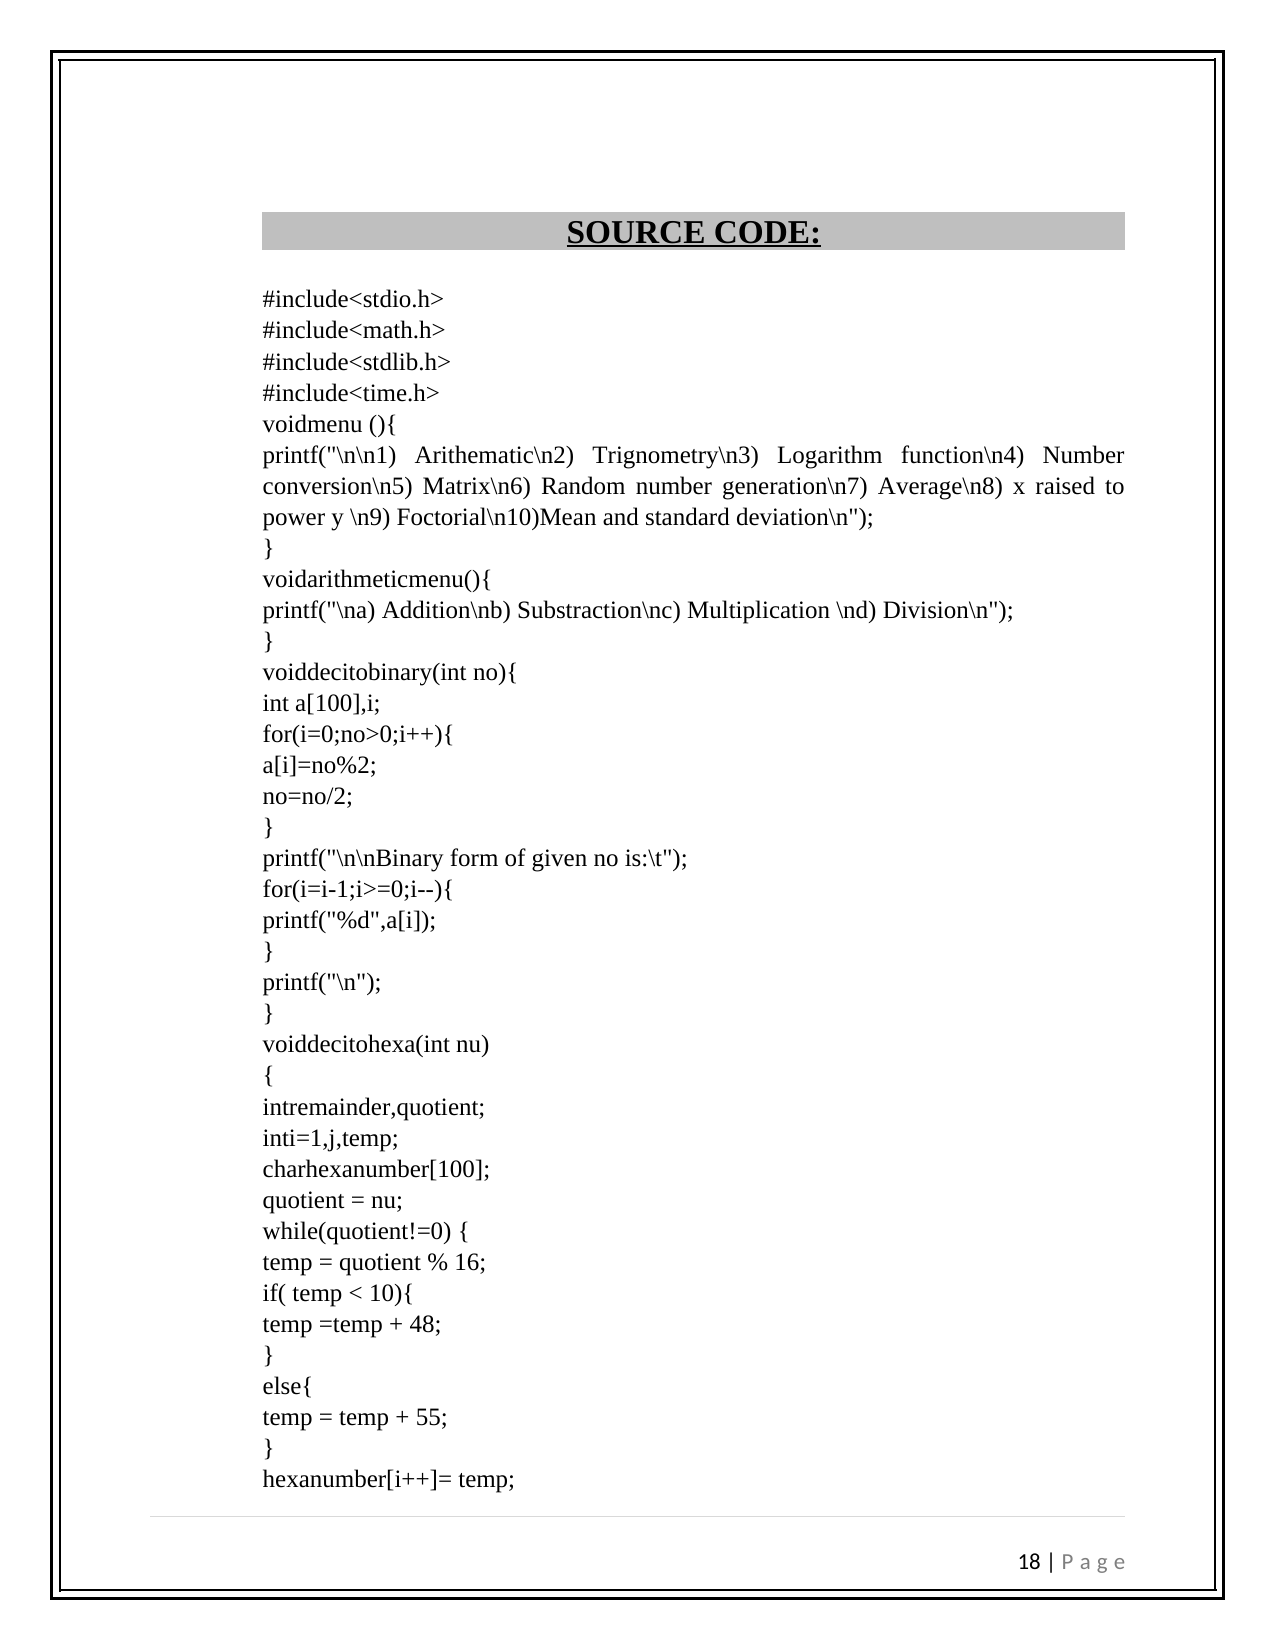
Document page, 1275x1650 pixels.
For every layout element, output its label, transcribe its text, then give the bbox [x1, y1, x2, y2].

list for(i=i-1;i>=0;i--){ [262, 874, 1125, 903]
list a[i]=no%2; [262, 750, 1125, 779]
list } [262, 1340, 1125, 1369]
list #include<math.h> [262, 316, 1125, 344]
list no=no/2; [262, 781, 1125, 810]
list temp = quotient % 16; [262, 1247, 1125, 1276]
list } [262, 936, 1125, 965]
list temp = temp + 55; [262, 1402, 1125, 1431]
list voidmenu (){ [262, 409, 1125, 437]
list for(i=0;no>0;i++){ [262, 719, 1125, 748]
list else{ [262, 1371, 1125, 1400]
list { [262, 1061, 1125, 1089]
list int a[100],i; [262, 688, 1125, 717]
list hexanumber[i++]= temp; [262, 1464, 1125, 1493]
list #include<stdio.h> [262, 284, 1125, 313]
list } [262, 812, 1125, 841]
list quotient = nu; [262, 1185, 1125, 1213]
list temp =temp + 48; [262, 1309, 1125, 1338]
list intremainder,quotient; [262, 1092, 1125, 1120]
list voiddecitohexa(int nu) [262, 1029, 1125, 1058]
list #include<stdlib.h> [262, 347, 1125, 375]
list } [262, 998, 1125, 1027]
list #include<time.h> [262, 378, 1125, 406]
list if( temp < 10){ [262, 1278, 1125, 1307]
list inti=1,j,temp; [262, 1123, 1125, 1151]
list } [262, 1433, 1125, 1462]
list printf("\n"); [262, 967, 1125, 996]
list voiddecitobinary(int no){ [262, 657, 1125, 686]
list printf("\n\nBinary form of given no is:\t"); [262, 843, 1125, 872]
list while(quotient!=0) { [262, 1216, 1125, 1244]
list printf("%d",a[i]); [262, 905, 1125, 934]
list charhexanumber[100]; [262, 1154, 1125, 1182]
list SOURCE CODE: [262, 212, 1125, 250]
list printf("\na) Addition\nb) Substraction\nc) Multiplication \nd) Division\n"); [262, 595, 1125, 624]
list voidarithmeticmenu(){ [262, 564, 1125, 593]
list printf("\n\n1) Arithematic\n2) Trignometry\n3) Logarithm function\n4) Number conversion\n5) Matrix\n6) Random number generation\n7) Average\n8) x raised to power y \n9) Foctorial\n10)Mean and standard deviation\n"); [262, 440, 1125, 531]
list } [262, 533, 1125, 562]
list } [262, 626, 1125, 655]
